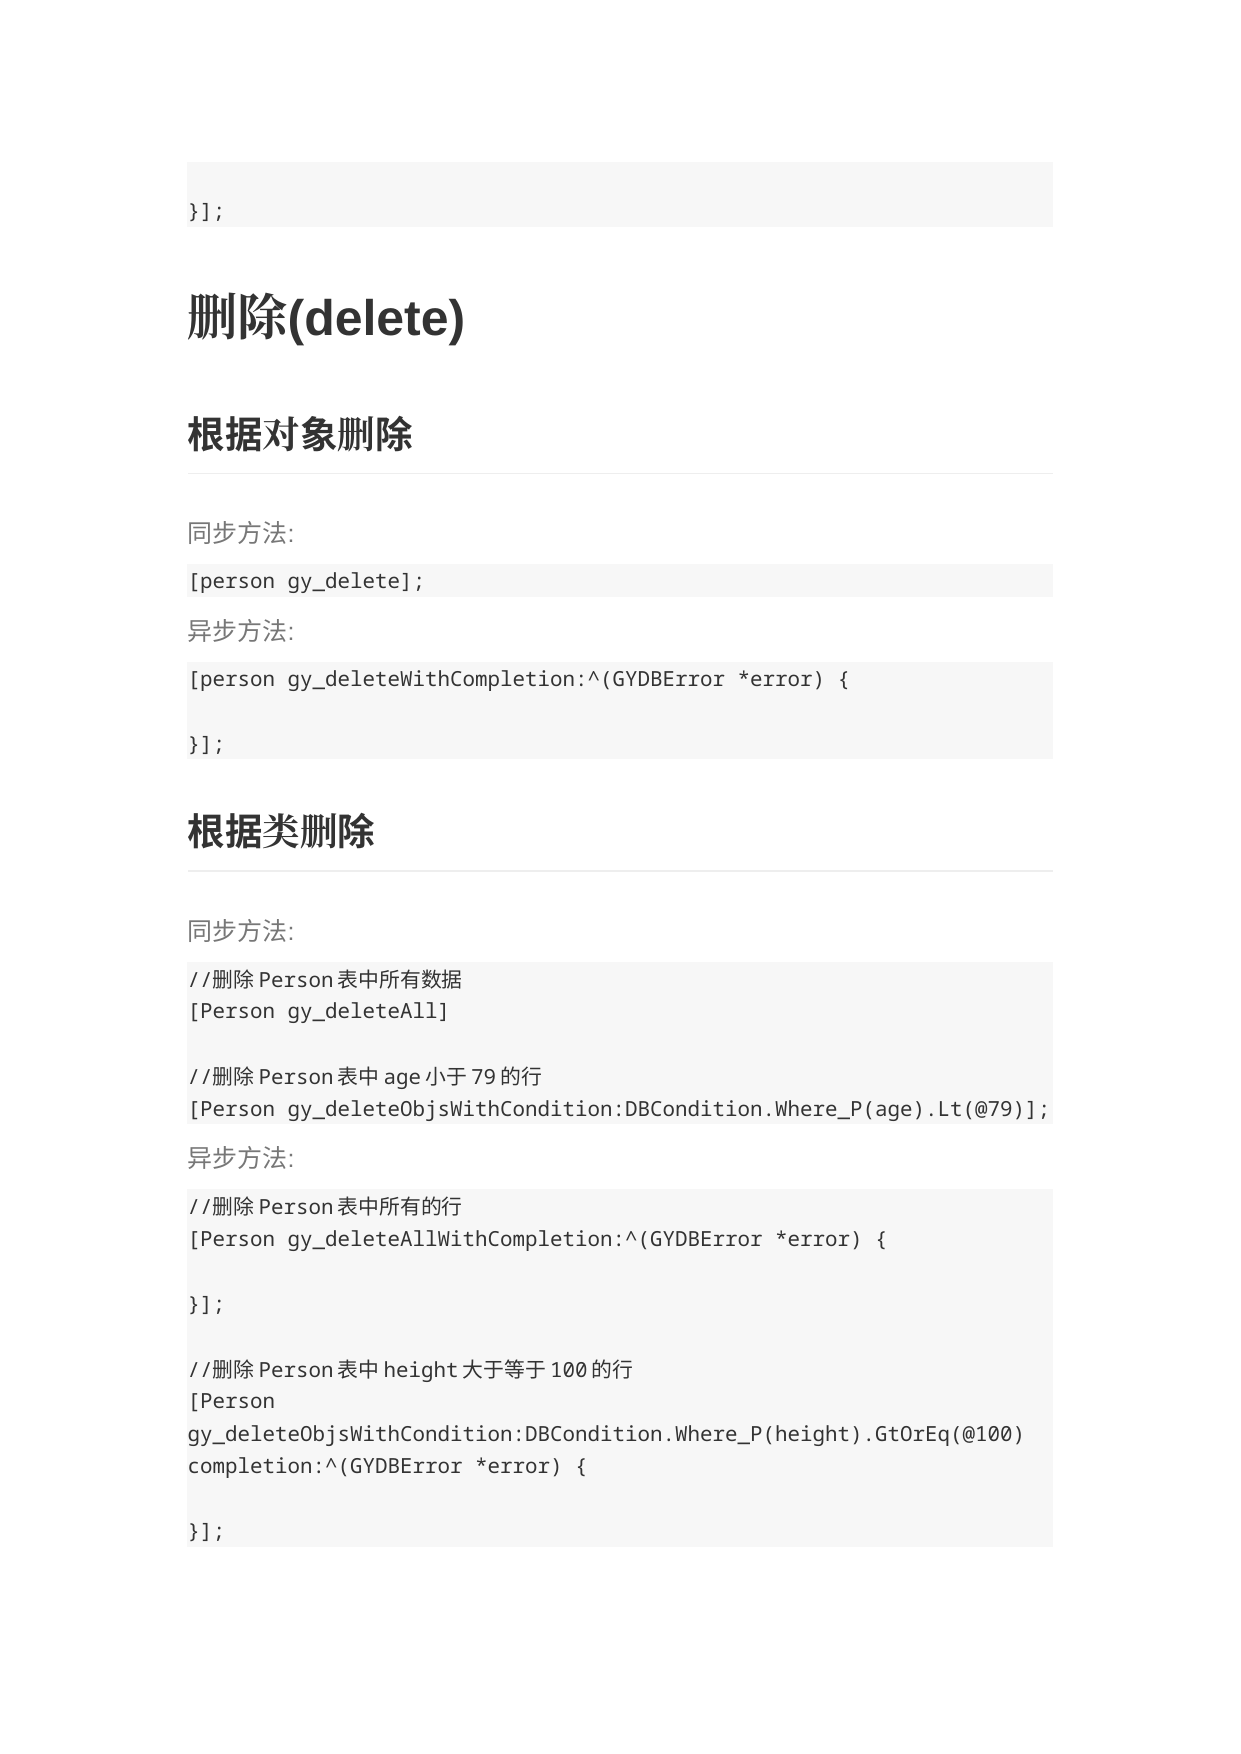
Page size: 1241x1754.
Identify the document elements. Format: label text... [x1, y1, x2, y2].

text [person gy_deleteWithCompletion:^(GYDBError *error) { [187, 662, 1053, 694]
text }]; [187, 1514, 1053, 1547]
text 同步方法: [187, 897, 1053, 962]
text }]; [187, 194, 1053, 227]
text 根据类删除 [187, 797, 1053, 872]
text 异步方法: [187, 1124, 1053, 1189]
text [Person gy_deleteAllWithCompletion:^(GYDBError *error) { [187, 1222, 1053, 1254]
text //删除Person表中所有数据 [187, 962, 1053, 994]
text 异步方法: [187, 597, 1053, 662]
text [Person gy_deleteObjsWithCondition:DBCondition.Where_P(height).GtOrEq(@100) completion:^(GYDBError *error) { [187, 1384, 1053, 1482]
text //删除Person表中age小于79的行 [187, 1059, 1053, 1092]
text }]; [187, 1287, 1053, 1319]
text //删除Person表中height大于等于100的行 [187, 1352, 1053, 1384]
text [Person gy_deleteObjsWithCondition:DBCondition.Where_P(age).Lt(@79)]; [187, 1092, 1053, 1124]
text [person gy_delete]; [187, 564, 1053, 597]
text //删除Person表中所有的行 [187, 1189, 1053, 1222]
text 删除(delete) [187, 264, 1053, 362]
text [Person gy_deleteAll] [187, 994, 1053, 1027]
text 根据对象删除 [187, 399, 1053, 474]
text }]; [187, 727, 1053, 759]
text 同步方法: [187, 499, 1053, 564]
